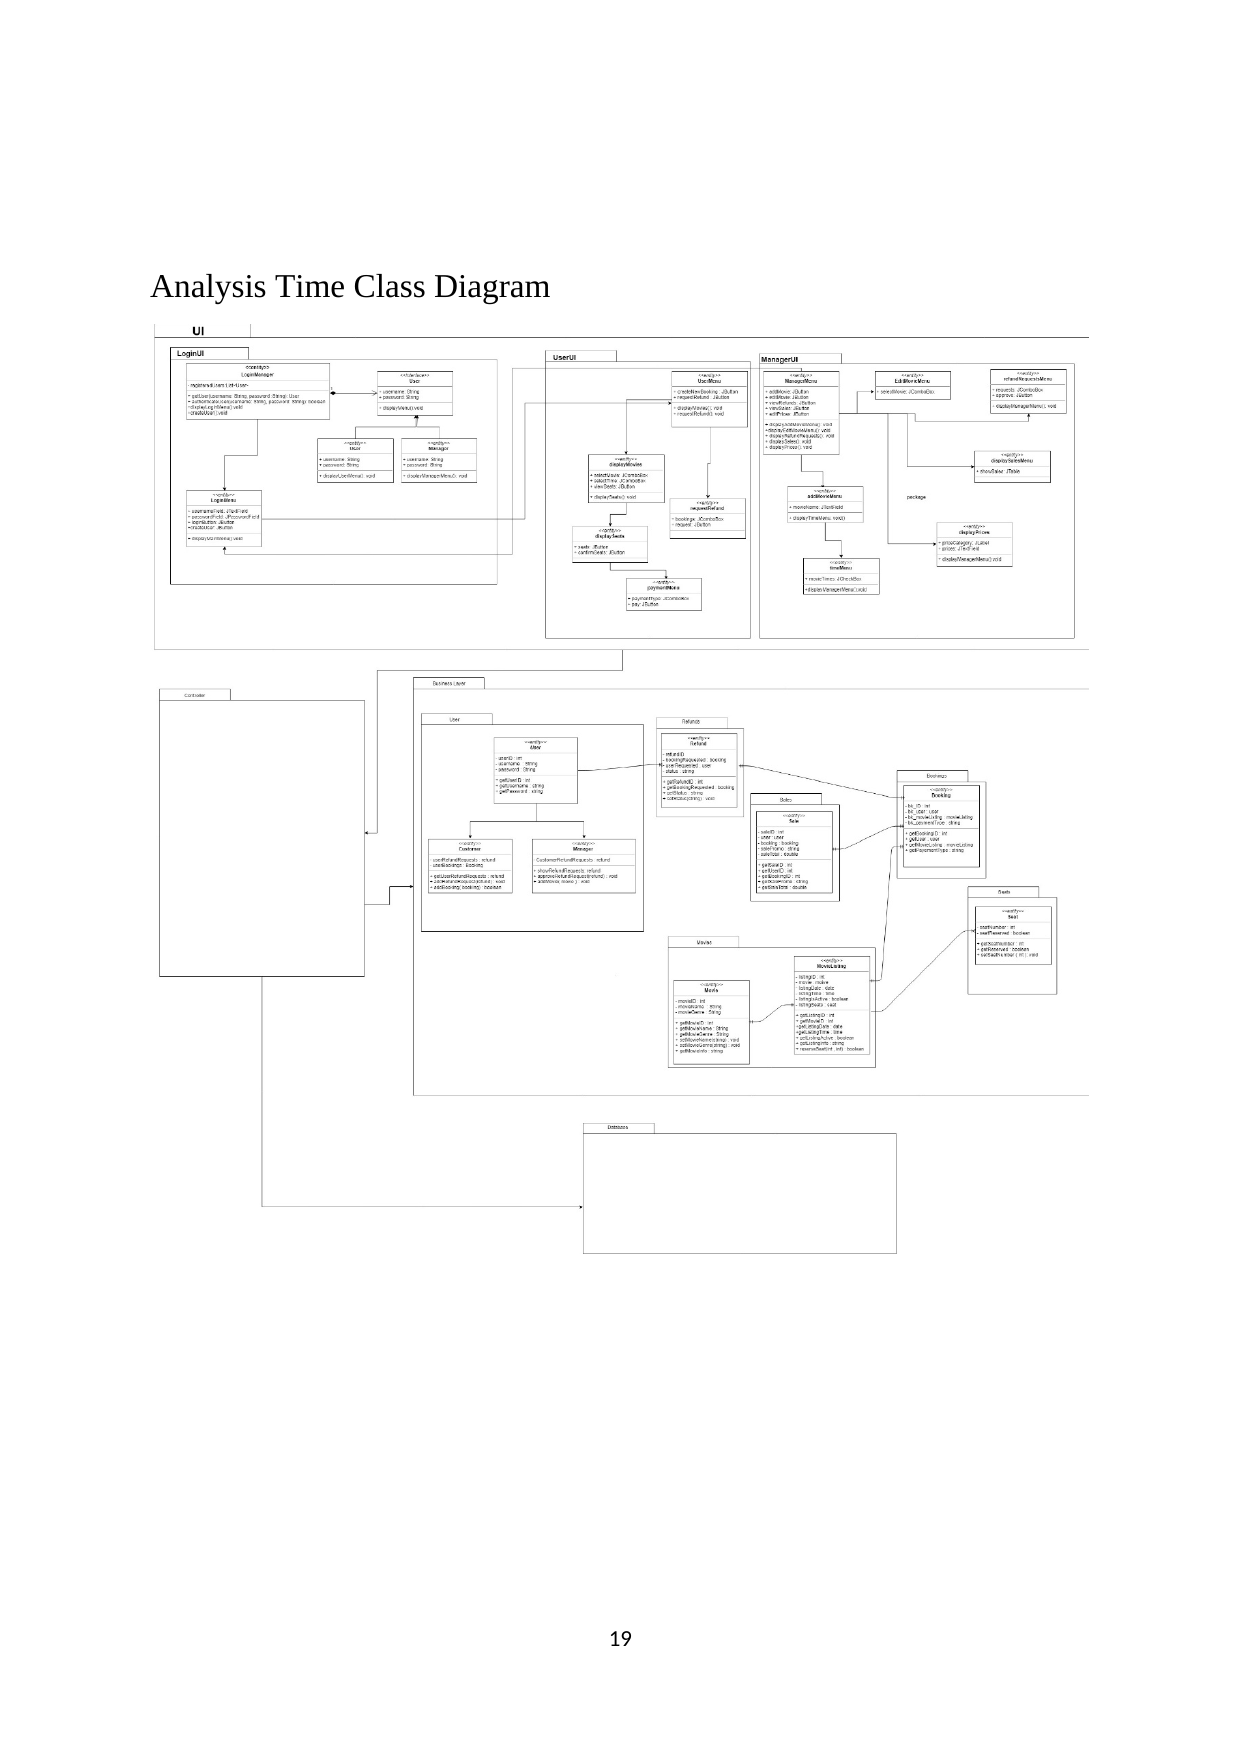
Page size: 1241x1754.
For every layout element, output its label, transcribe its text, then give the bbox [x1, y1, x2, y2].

picture [150, 324, 1089, 1254]
text Analysis Time Class Diagram [150, 266, 1090, 304]
